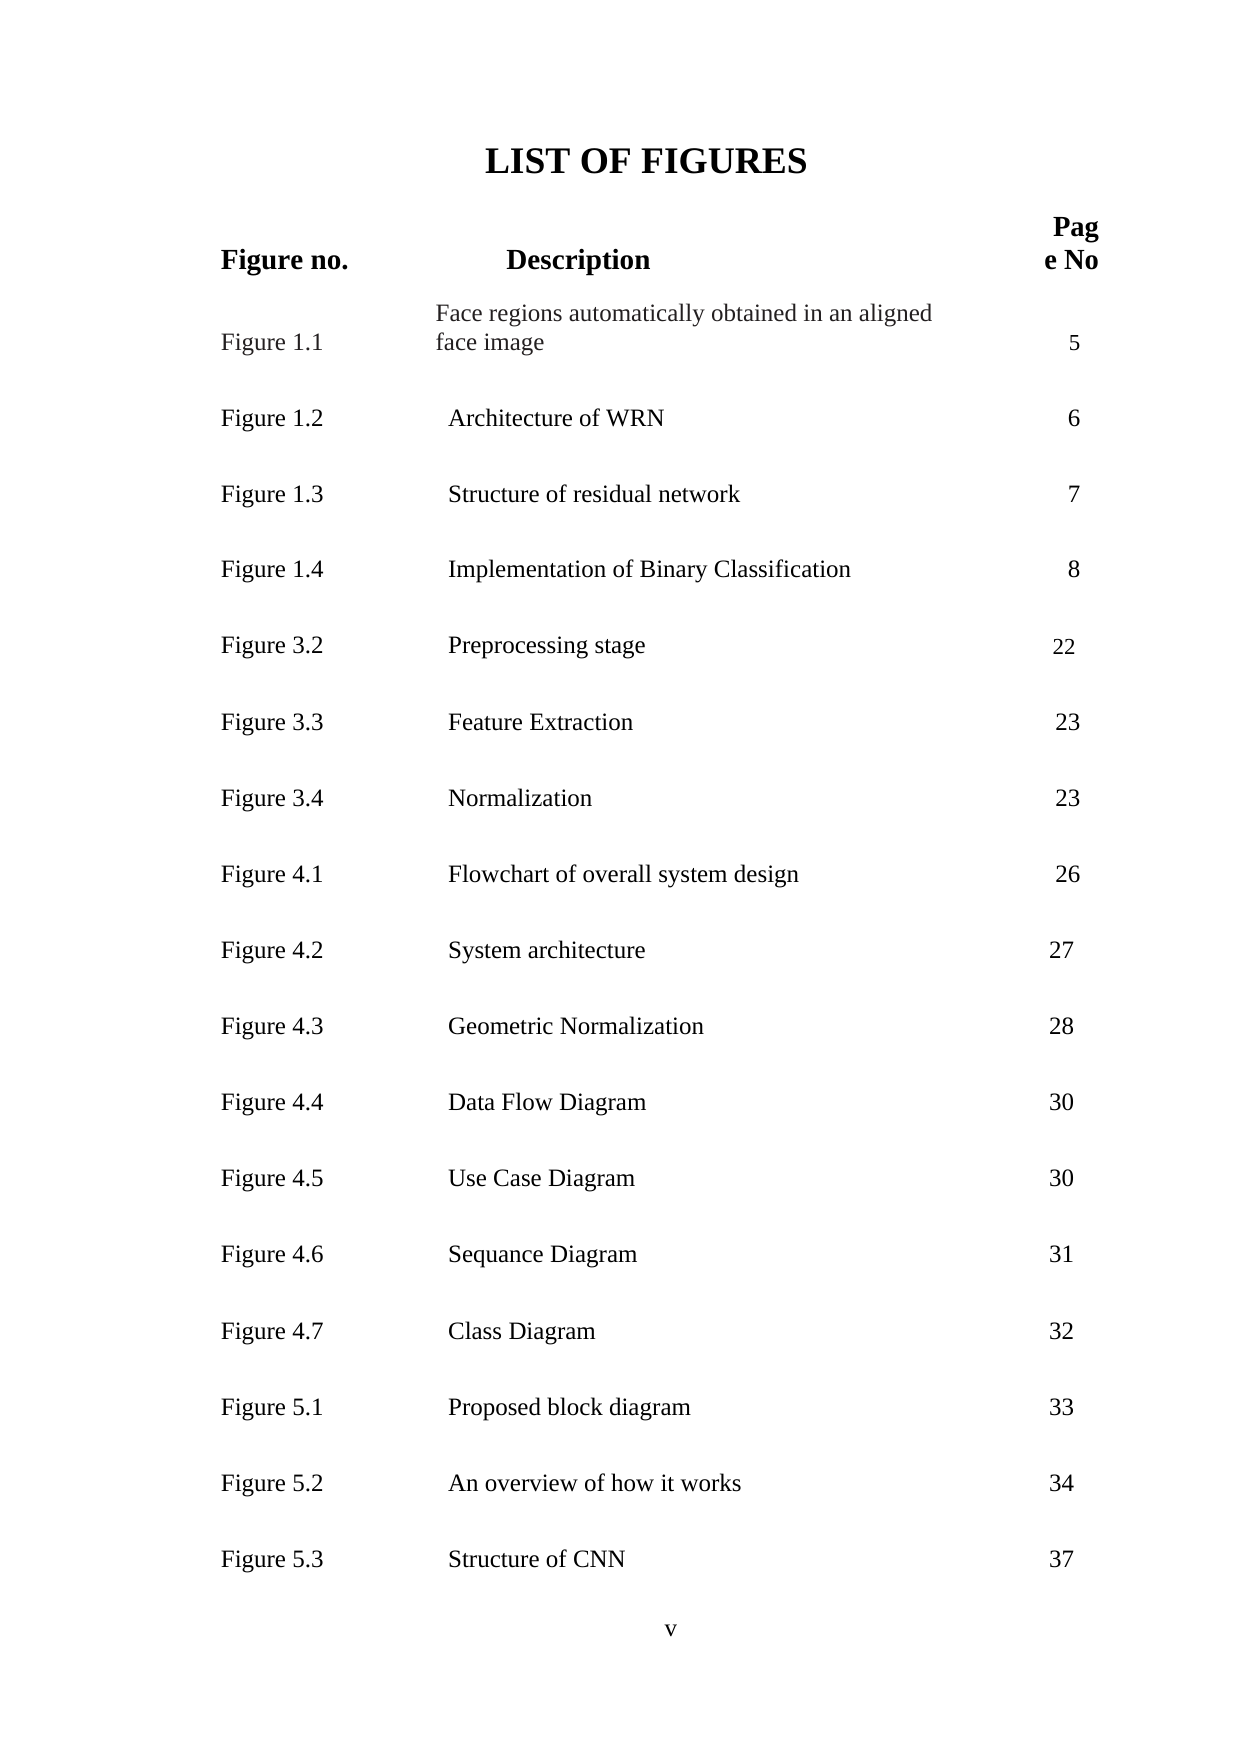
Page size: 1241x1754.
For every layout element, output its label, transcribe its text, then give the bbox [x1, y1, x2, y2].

table_cell Sequance Diagram [360, 1192, 978, 1268]
table_cell Data Flow Diagram [360, 1040, 978, 1116]
table_cell Use Case Diagram [360, 1116, 978, 1192]
table_cell Figure 3.2 [221, 583, 360, 659]
table_cell 22 [978, 583, 1099, 659]
table_cell 32 [978, 1268, 1099, 1344]
table_cell 8 [978, 508, 1099, 583]
table_cell Figure 3.3 [221, 659, 360, 735]
table_cell 34 [978, 1421, 1099, 1497]
table_cell 27 [978, 888, 1099, 964]
table_header Page No [978, 182, 1099, 276]
table_cell 23 [978, 735, 1099, 811]
table_cell 33 [978, 1345, 1099, 1421]
table_cell 28 [978, 964, 1099, 1040]
table_cell 7 [978, 431, 1099, 507]
table_cell Figure 1.4 [221, 508, 360, 583]
table_cell 31 [978, 1192, 1099, 1268]
table_cell 30 [978, 1116, 1099, 1192]
table_cell Face regions automatically obtained in an aligned face image [360, 276, 978, 356]
table_cell System architecture [360, 888, 978, 964]
table_cell 26 [978, 811, 1099, 888]
table_cell Figure 3.4 [221, 735, 360, 811]
table_cell Figure 4.3 [221, 964, 360, 1040]
table_cell Figure 1.2 [221, 356, 360, 431]
subtitle LIST OF FIGURES [200, 138, 1092, 182]
table_cell Figure 4.1 [221, 811, 360, 888]
table_cell Structure of CNN [360, 1497, 978, 1573]
table_cell Flowchart of overall system design [360, 811, 978, 888]
table_cell Implementation of Binary Classification [360, 508, 978, 583]
table_cell Figure 1.1 [221, 276, 360, 356]
table_cell Structure of residual network [360, 431, 978, 507]
table_cell Preprocessing stage [360, 583, 978, 659]
table_cell Proposed block diagram [360, 1345, 978, 1421]
table_cell Figure 4.2 [221, 888, 360, 964]
table_cell Figure 4.6 [221, 1192, 360, 1268]
table_cell An overview of how it works [360, 1421, 978, 1497]
table_cell 5 [978, 276, 1099, 356]
table_header Description [360, 182, 978, 276]
table_cell 23 [978, 659, 1099, 735]
table_cell 30 [978, 1040, 1099, 1116]
table_cell Figure 5.1 [221, 1345, 360, 1421]
table_cell Figure 4.4 [221, 1040, 360, 1116]
table_cell Figure 4.7 [221, 1268, 360, 1344]
table_cell 6 [978, 356, 1099, 431]
table_cell 37 [978, 1497, 1099, 1573]
table_cell Figure 1.3 [221, 431, 360, 507]
table_cell Geometric Normalization [360, 964, 978, 1040]
table_cell Figure 4.5 [221, 1116, 360, 1192]
table_cell Normalization [360, 735, 978, 811]
table_cell Figure 5.2 [221, 1421, 360, 1497]
table_cell Feature Extraction [360, 659, 978, 735]
table_header Figure no. [221, 182, 360, 276]
table_cell Figure 5.3 [221, 1497, 360, 1573]
table_cell Class Diagram [360, 1268, 978, 1344]
table_cell Architecture of WRN [360, 356, 978, 431]
